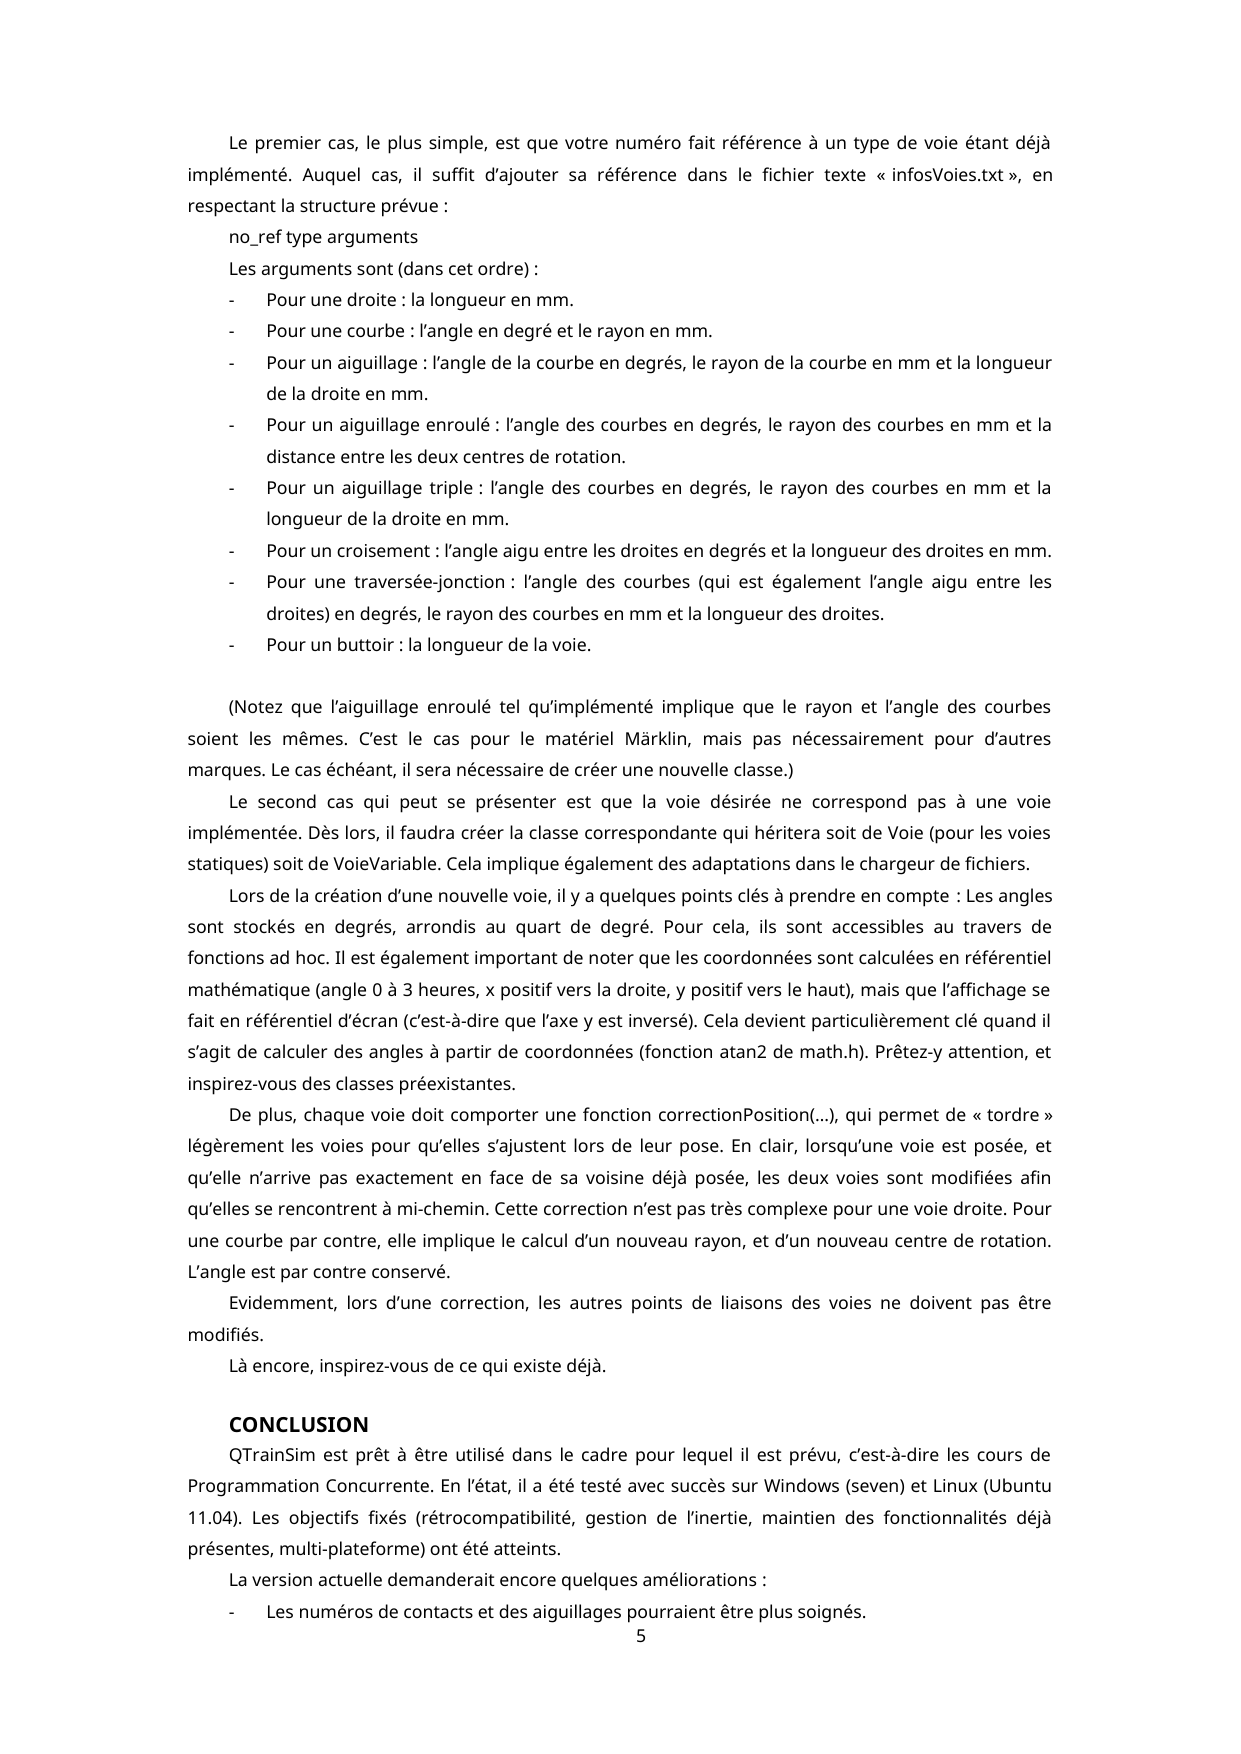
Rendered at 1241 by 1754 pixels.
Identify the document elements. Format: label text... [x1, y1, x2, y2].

text no_ref type arguments [187, 225, 1053, 249]
text (Notez que l’aiguillage enroulé tel qu’implémenté implique que le rayon et l’angle des courbes soient les mêmes. C’est le cas pour le matériel Märklin, mais pas nécessairement pour d’autres marques. Le cas échéant, il sera nécessaire de créer une nouvelle classe.) [187, 695, 1053, 782]
subtitle Conclusion [187, 1410, 1053, 1438]
list Pour une courbe : l’angle en degré et le rayon en mm. [228, 319, 1053, 343]
list Pour une droite : la longueur en mm. [228, 287, 1053, 312]
list Pour un buttoir : la longueur de la voie. [228, 632, 1053, 656]
text Le premier cas, le plus simple, est que votre numéro fait référence à un type de voie étant déjà implémenté. Auquel cas, il suffit d’ajouter sa référence dans le fichier texte « infosVoies.txt », en respectant la structure prévue : [187, 131, 1053, 217]
text Les arguments sont (dans cet ordre) : [187, 256, 1053, 280]
list Pour une traversée-jonction : l’angle des courbes (qui est également l’angle aigu entre les droites) en degrés, le rayon des courbes en mm et la longueur des droites. [228, 569, 1053, 625]
text La version actuelle demanderait encore quelques améliorations : [187, 1568, 1053, 1592]
list Pour un aiguillage enroulé : l’angle des courbes en degrés, le rayon des courbes en mm et la distance entre les deux centres de rotation. [228, 413, 1053, 468]
list Pour un aiguillage : l’angle de la courbe en degrés, le rayon de la courbe en mm et la longueur de la droite en mm. [228, 350, 1053, 406]
text QTrainSim est prêt à être utilisé dans le cadre pour lequel il est prévu, c’est-à-dire les cours de Programmation Concurrente. En l’état, il a été testé avec succès sur Windows (seven) et Linux (Ubuntu 11.04). Les objectifs fixés (rétrocompatibilité, gestion de l’inertie, maintien des fonctionnalités déjà présentes, multi-plateforme) ont été atteints. [187, 1442, 1053, 1561]
text Là encore, inspirez-vous de ce qui existe déjà. [187, 1353, 1053, 1378]
text Evidemment, lors d’une correction, les autres points de liaisons des voies ne doivent pas être modifiés. [187, 1291, 1053, 1346]
text Lors de la création d’une nouvelle voie, il y a quelques points clés à prendre en compte : Les angles sont stockés en degrés, arrondis au quart de degré. Pour cela, ils sont accessibles au travers de fonctions ad hoc. Il est également important de noter que les coordonnées sont calculées en référentiel mathématique (angle 0 à 3 heures, x positif vers la droite, y positif vers le haut), mais que l’affichage se fait en référentiel d’écran (c’est-à-dire que l’axe y est inversé). Cela devient particulièrement clé quand il s’agit de calculer des angles à partir de coordonnées (fonction atan2 de math.h). Prêtez-y attention, et inspirez-vous des classes préexistantes. [187, 883, 1053, 1095]
text De plus, chaque voie doit comporter une fonction correctionPosition(…), qui permet de « tordre » légèrement les voies pour qu’elles s’ajustent lors de leur pose. En clair, lorsqu’une voie est posée, et qu’elle n’arrive pas exactement en face de sa voisine déjà posée, les deux voies sont modifiées afin qu’elles se rencontrent à mi-chemin. Cette correction n’est pas très complexe pour une voie droite. Pour une courbe par contre, elle implique le calcul d’un nouveau rayon, et d’un nouveau centre de rotation. L’angle est par contre conservé. [187, 1103, 1053, 1283]
list Les numéros de contacts et des aiguillages pourraient être plus soignés. [228, 1599, 1053, 1623]
list Pour un aiguillage triple : l’angle des courbes en degrés, le rayon des courbes en mm et la longueur de la droite en mm. [228, 476, 1053, 531]
list Pour un croisement : l’angle aigu entre les droites en degrés et la longueur des droites en mm. [228, 538, 1053, 562]
text Le second cas qui peut se présenter est que la voie désirée ne correspond pas à une voie implémentée. Dès lors, il faudra créer la classe correspondante qui héritera soit de Voie (pour les voies statiques) soit de VoieVariable. Cela implique également des adaptations dans le chargeur de fichiers. [187, 789, 1053, 876]
